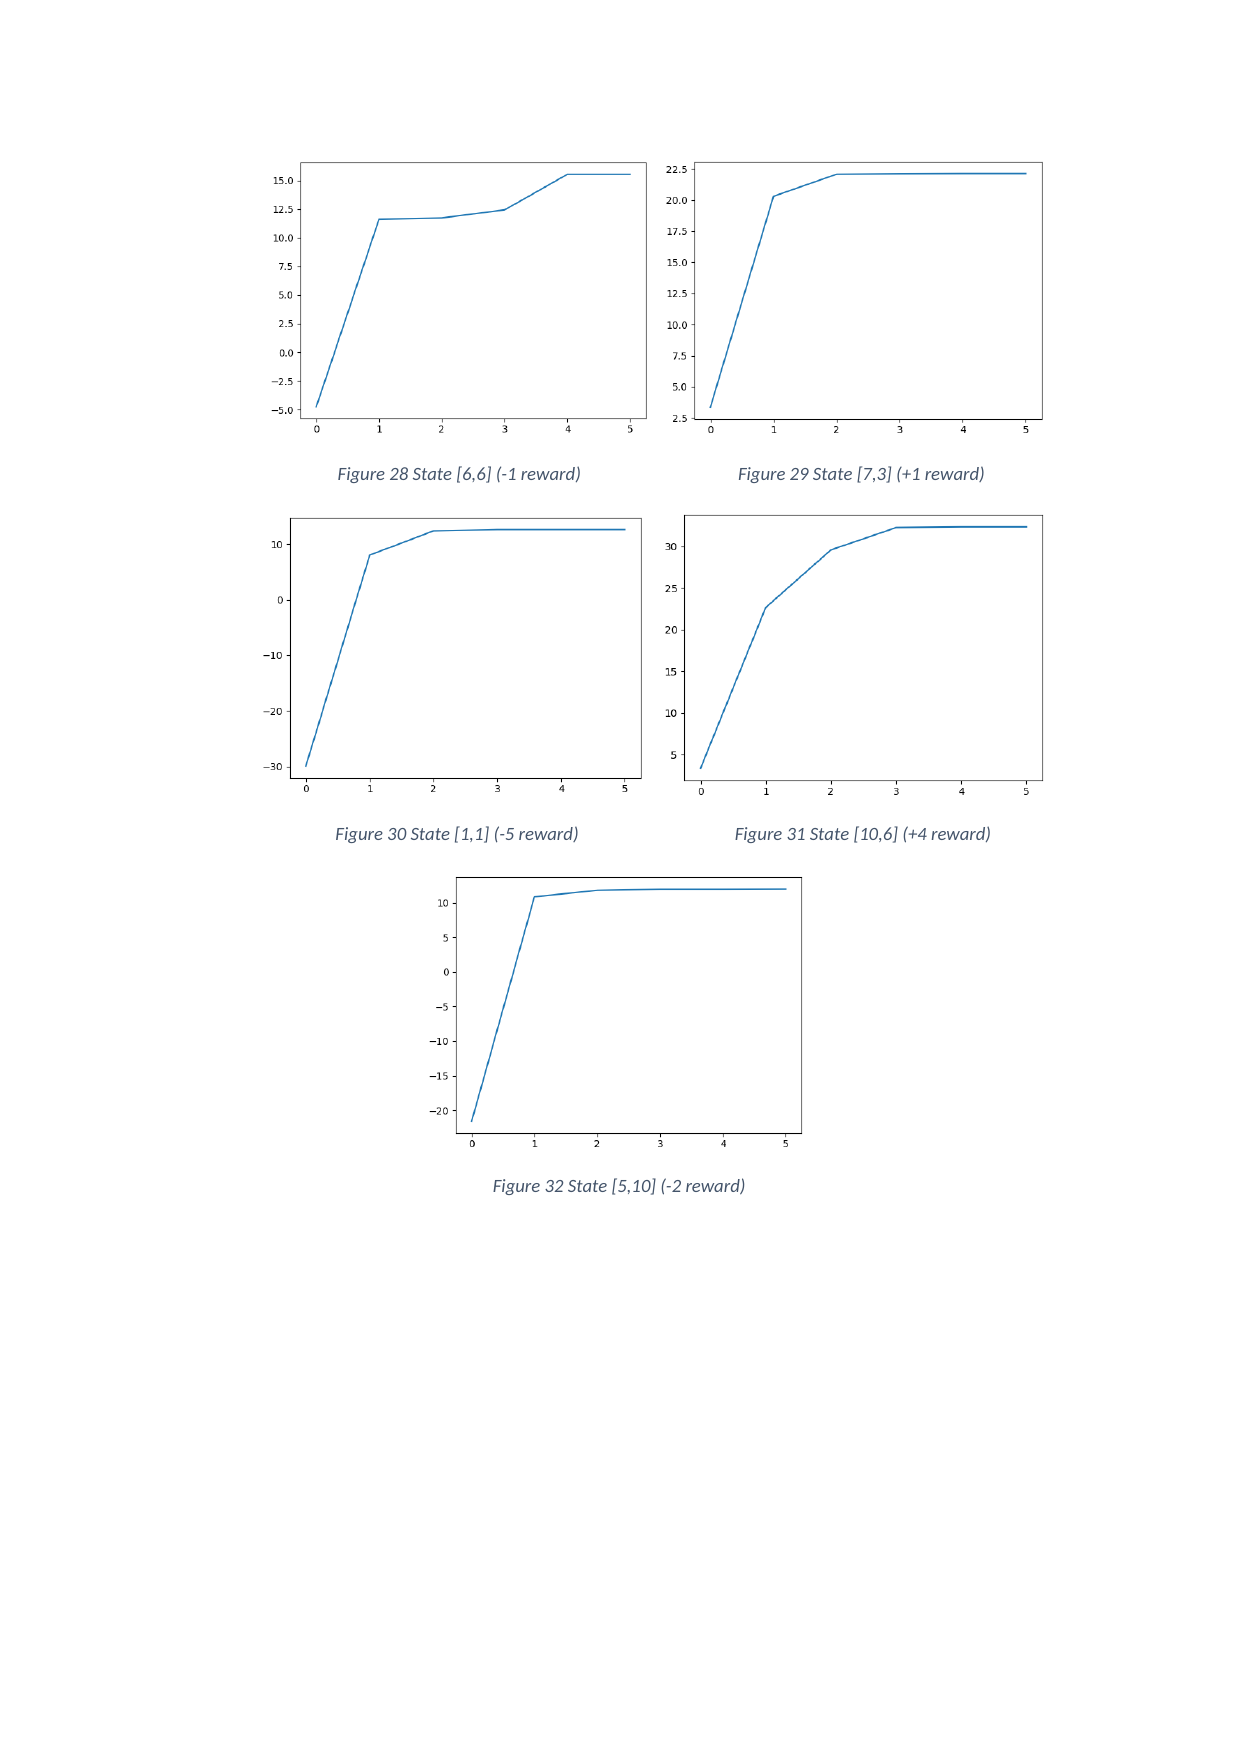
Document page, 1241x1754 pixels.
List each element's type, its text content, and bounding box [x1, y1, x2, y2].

text Figure 28 State [6,6] (-1 reward) Figure 29 State [7,3] (+1 reward) [262, 462, 1053, 485]
picture [427, 865, 813, 1156]
picture [262, 506, 654, 804]
picture [658, 506, 1053, 804]
picture [262, 150, 655, 444]
text Figure 32 State [5,10] (-2 reward) [187, 1174, 1053, 1197]
text Figure 30 State [1,1] (-5 reward) Figure 31 State [10,6] (+4 reward) [187, 822, 1053, 845]
picture [660, 153, 1049, 444]
